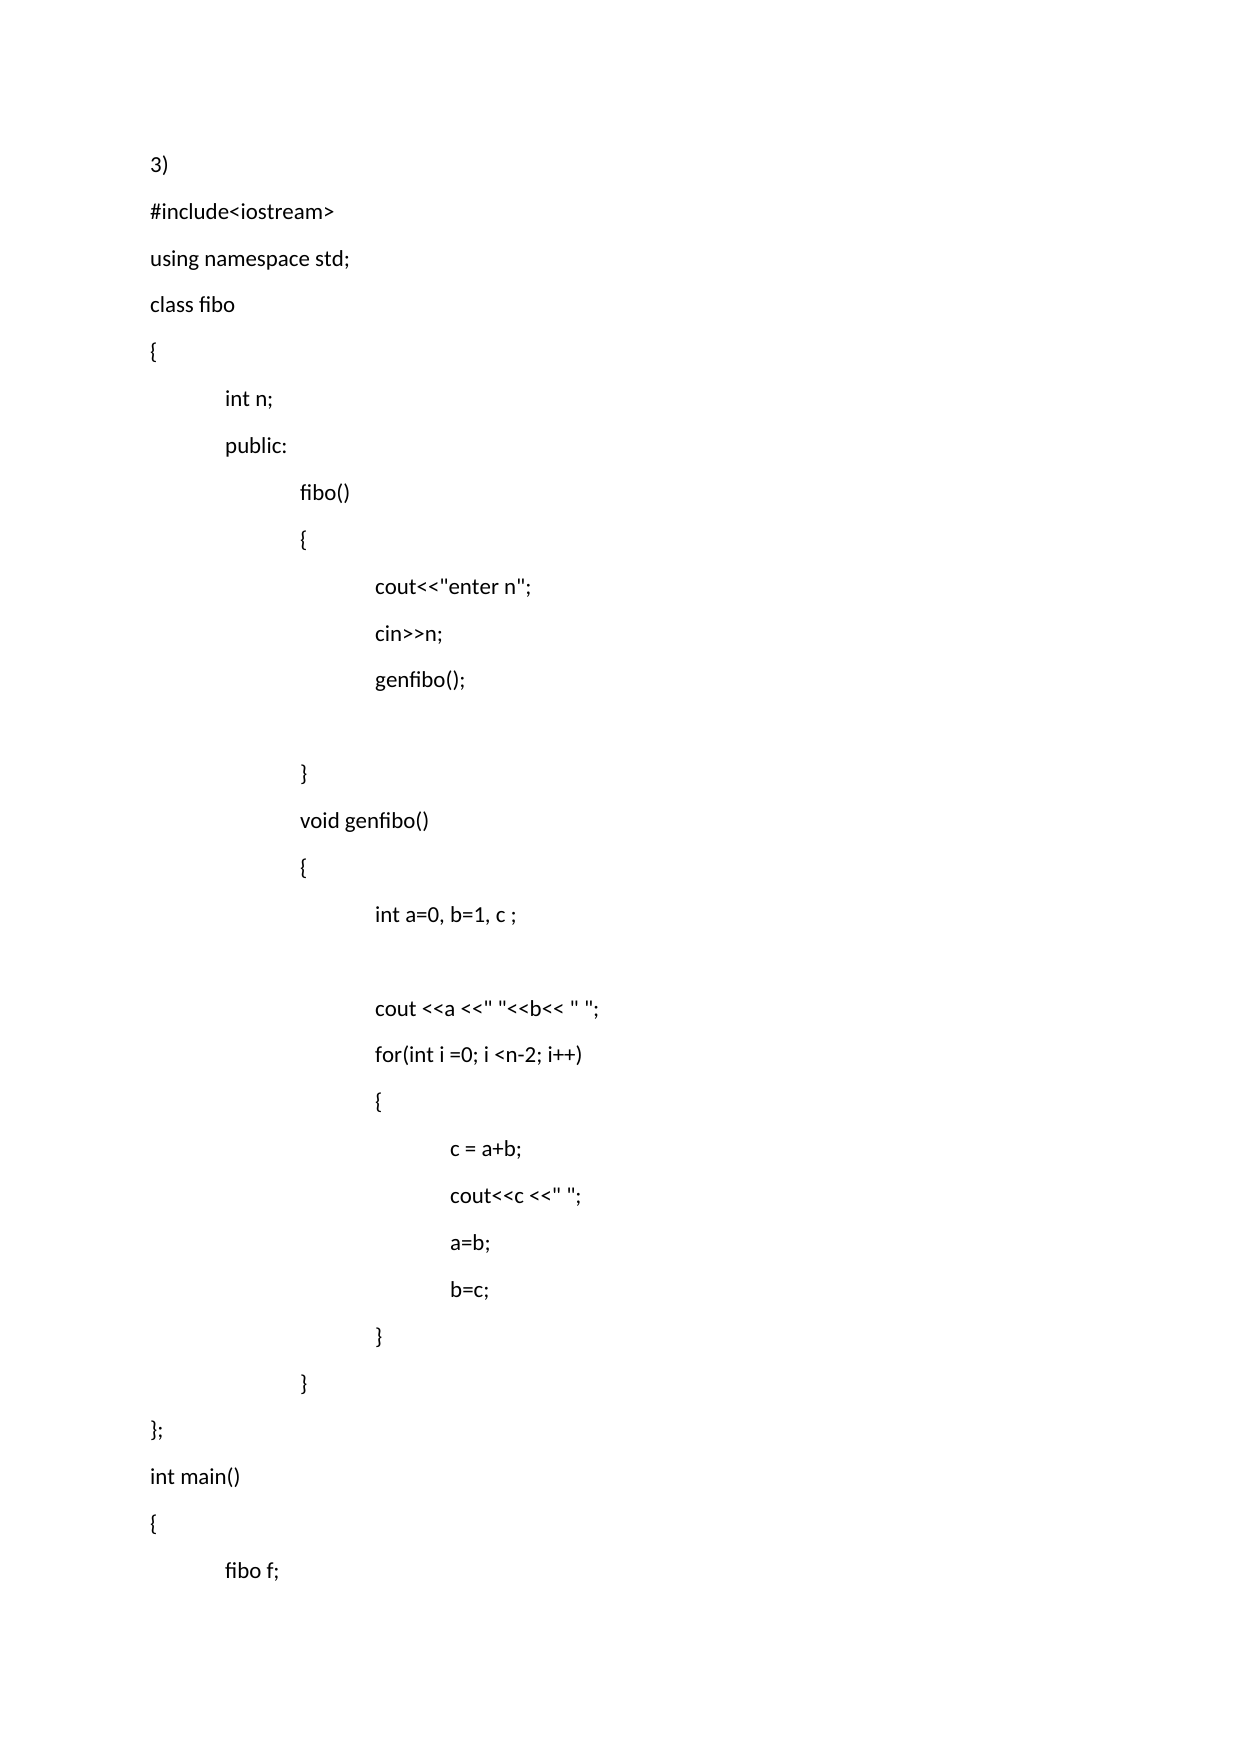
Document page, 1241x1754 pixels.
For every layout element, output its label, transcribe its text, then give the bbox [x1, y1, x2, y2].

text void genfibo() [150, 806, 1090, 834]
text }; [150, 1416, 1090, 1444]
text { [150, 525, 1090, 553]
text fibo f; [150, 1556, 1090, 1584]
text b=c; [150, 1275, 1090, 1303]
text #include<iostream> [150, 197, 1090, 225]
text { [150, 853, 1090, 881]
text 3) [150, 150, 1090, 178]
text { [150, 337, 1090, 366]
text cout <<a <<" "<<b<< " "; [150, 994, 1090, 1022]
text cout<<"enter n"; [150, 572, 1090, 600]
text a=b; [150, 1228, 1090, 1256]
text cin>>n; [150, 619, 1090, 647]
text cout<<c <<" "; [150, 1181, 1090, 1209]
text int a=0, b=1, c ; [150, 900, 1090, 928]
text genfibo(); [150, 666, 1090, 694]
text int n; [150, 384, 1090, 412]
text { [150, 1509, 1090, 1537]
text using namespace std; [150, 244, 1090, 272]
text int main() [150, 1462, 1090, 1491]
text { [150, 1087, 1090, 1116]
text public: [150, 431, 1090, 459]
text } [150, 759, 1090, 787]
text c = a+b; [150, 1134, 1090, 1162]
text class fibo [150, 291, 1090, 319]
text } [150, 1322, 1090, 1350]
text for(int i =0; i <n-2; i++) [150, 1041, 1090, 1069]
text } [150, 1369, 1090, 1397]
text fibo() [150, 478, 1090, 506]
